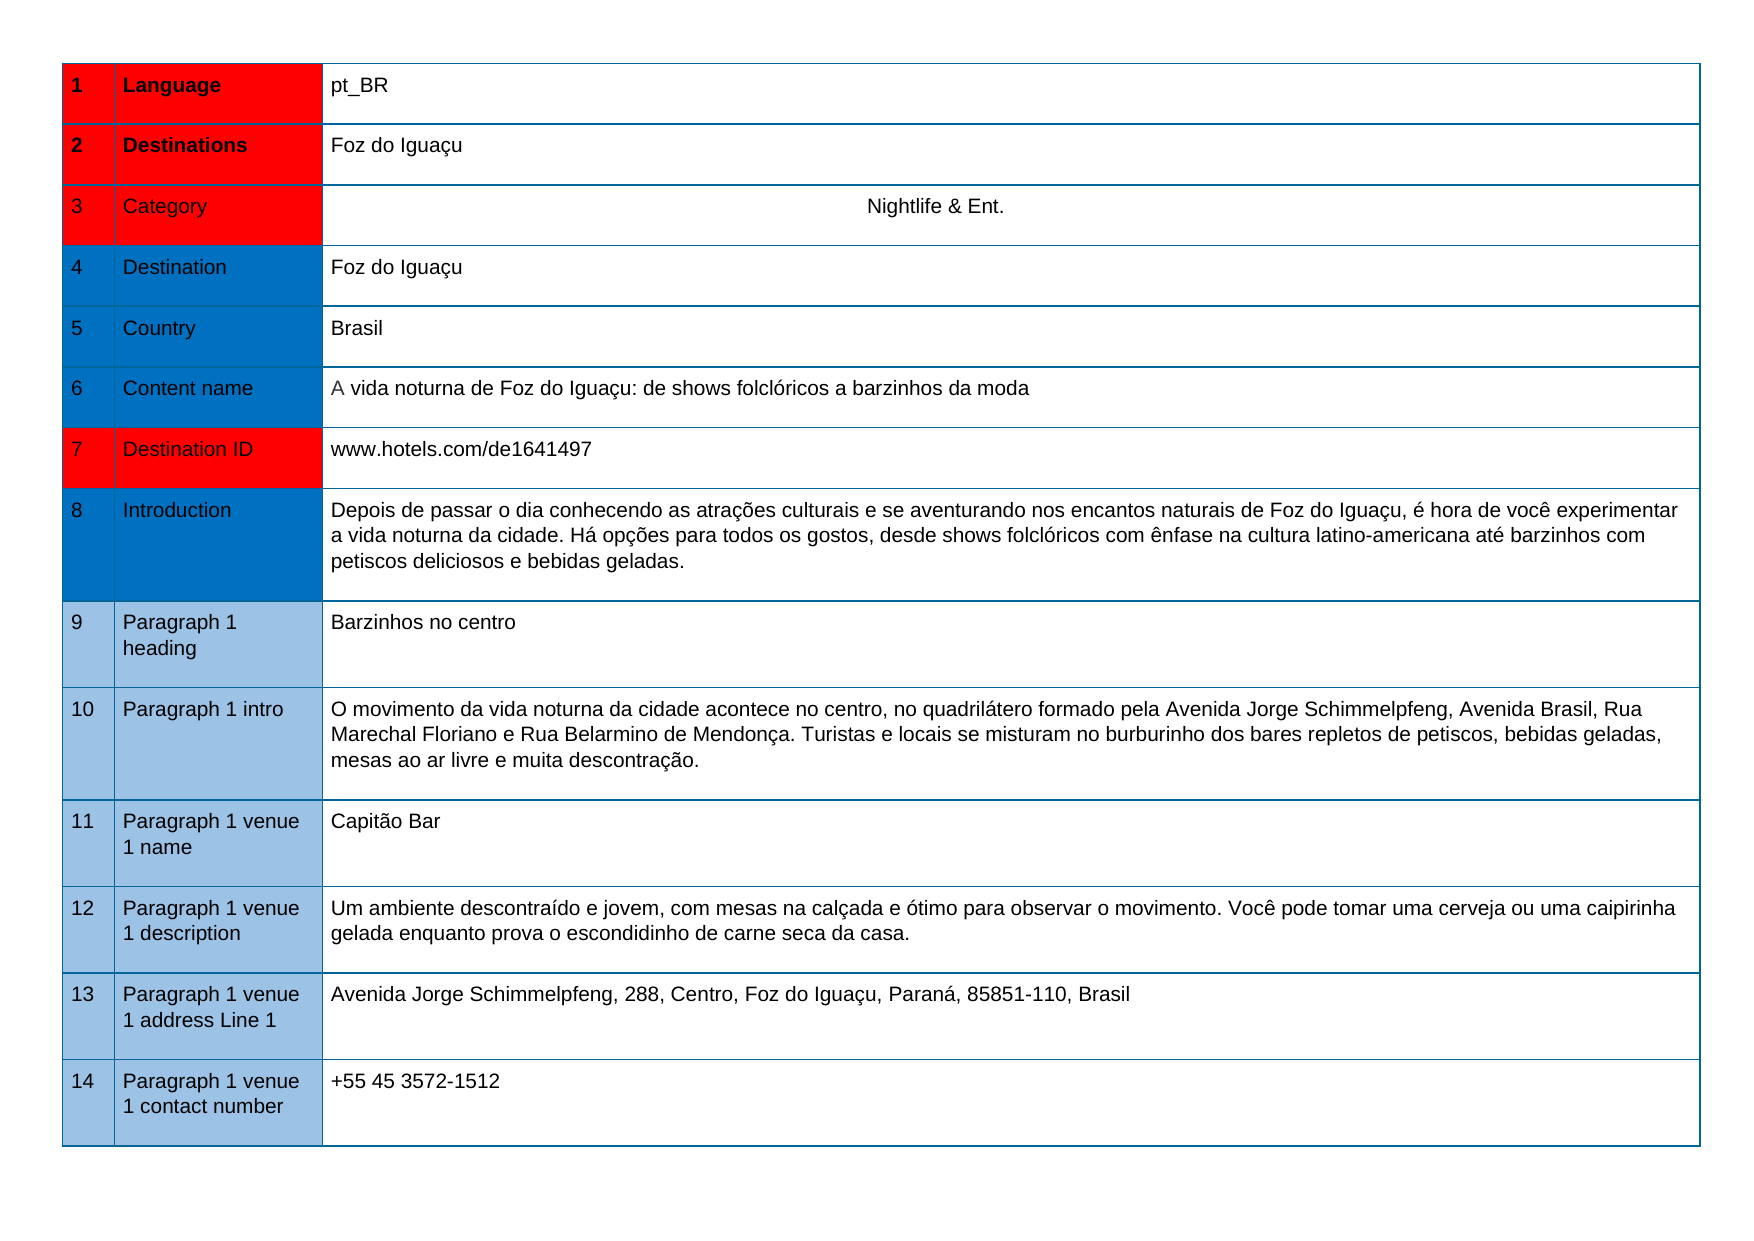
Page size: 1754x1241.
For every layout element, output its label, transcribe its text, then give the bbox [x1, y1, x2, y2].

table_cell A vida noturna de Foz do Iguaçu: de shows folclóricos a barzinhos da moda [323, 368, 1699, 427]
table_cell Paragraph 1 venue 1 contact number [115, 1060, 322, 1145]
table_cell Paragraph 1 venue 1 address Line 1 [115, 974, 322, 1059]
table_cell Depois de passar o dia conhecendo as atrações culturais e se aventurando nos encantos naturais de Foz do Iguaçu, é hora de você experimentar a vida noturna da cidade. Há opções para todos os gostos, desde shows folclóricos com ênfase na cultura latino-americana até barzinhos com petiscos deliciosos e bebidas geladas. [323, 489, 1699, 600]
table_cell Paragraph 1 venue 1 description [115, 887, 322, 972]
table_cell 12 [63, 887, 114, 972]
table_cell Paragraph 1 venue 1 name [115, 801, 322, 886]
table_cell Introduction [115, 489, 322, 600]
table_header Language [115, 64, 322, 123]
table_cell 14 [63, 1060, 114, 1145]
table_cell Foz do Iguaçu [323, 125, 1699, 184]
table_cell 13 [63, 974, 114, 1059]
table_cell Foz do Iguaçu [323, 246, 1699, 305]
table_cell Paragraph 1 intro [115, 688, 322, 799]
table_cell 4 [63, 246, 114, 305]
table_cell 2 [63, 125, 114, 184]
table_cell Destination ID [115, 428, 322, 488]
table_cell +55 45 3572-1512 [323, 1060, 1699, 1145]
table_cell 11 [63, 801, 114, 886]
table_cell Content name [115, 368, 322, 427]
table_cell Destinations [115, 125, 322, 184]
table_header pt_BR [323, 64, 1699, 123]
table_cell 8 [63, 489, 114, 600]
table_cell Paragraph 1 heading [115, 602, 322, 687]
table_cell Avenida Jorge Schimmelpfeng, 288, Centro, Foz do Iguaçu, Paraná, 85851-110, Brasil [323, 974, 1699, 1059]
table_cell Nightlife & Ent. [323, 186, 1699, 245]
table_cell Barzinhos no centro [323, 602, 1699, 687]
table_cell 3 [63, 186, 114, 245]
table_cell Destination [115, 246, 322, 305]
table_cell Capitão Bar [323, 801, 1699, 886]
table_cell O movimento da vida noturna da cidade acontece no centro, no quadrilátero formado pela Avenida Jorge Schimmelpfeng, Avenida Brasil, Rua Marechal Floriano e Rua Belarmino de Mendonça. Turistas e locais se misturam no burburinho dos bares repletos de petiscos, bebidas geladas, mesas ao ar livre e muita descontração. [323, 688, 1699, 799]
table_cell 10 [63, 688, 114, 799]
table_cell 7 [63, 428, 114, 488]
table_header 1 [63, 64, 114, 123]
table_cell www.hotels.com/de1641497 [323, 428, 1699, 488]
table_cell Um ambiente descontraído e jovem, com mesas na calçada e ótimo para observar o movimento. Você pode tomar uma cerveja ou uma caipirinha gelada enquanto prova o escondidinho de carne seca da casa. [323, 887, 1699, 972]
table_cell 9 [63, 602, 114, 687]
table_cell Country [115, 307, 322, 366]
table_cell Category [115, 186, 322, 245]
table_cell 5 [63, 307, 114, 366]
table_cell Brasil [323, 307, 1699, 366]
table_cell 6 [63, 368, 114, 427]
